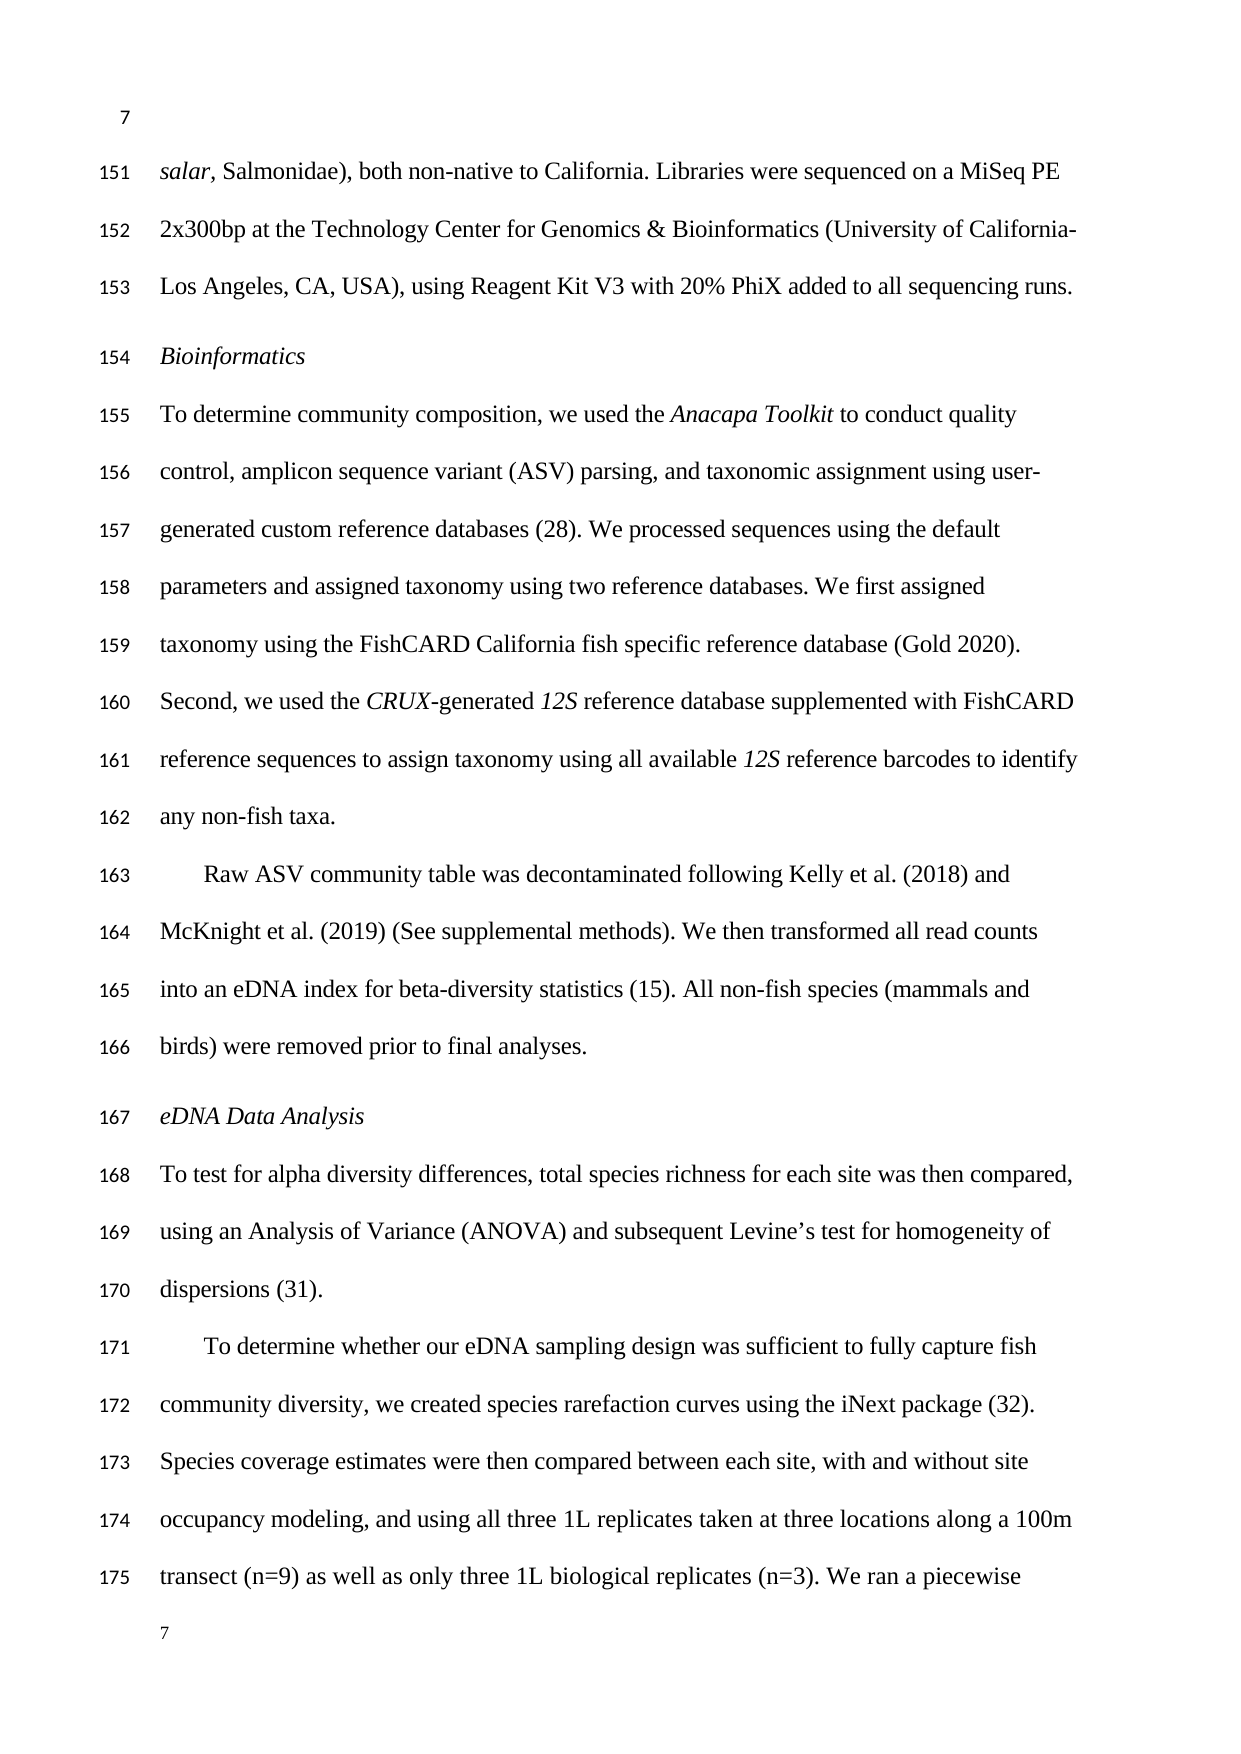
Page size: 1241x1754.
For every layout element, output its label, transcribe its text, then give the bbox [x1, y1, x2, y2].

text eDNA Data Analysis [159, 1101, 1081, 1130]
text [159, 1331, 1081, 1590]
text To test for alpha diversity differences, total species richness for each site was then compared, using an Analysis of Variance (ANOVA) and subsequent Levine’s test for homogeneity of dispersions (31). [159, 1159, 1081, 1302]
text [159, 156, 1081, 300]
text Bioinformatics [159, 341, 1081, 370]
text To determine community composition, we used the Anacapa Toolkit to conduct quality control, amplicon sequence variant (ASV) parsing, and taxonomic assignment using user-generated custom reference databases (28). We processed sequences using the default parameters and assigned taxonomy using two reference databases. We first assigned taxonomy using the FishCARD California fish specific reference database (Gold 2020). Second, we used the CRUX-generated 12S reference database supplemented with FishCARD reference sequences to assign taxonomy using all available 12S reference barcodes to identify any non-fish taxa. [159, 399, 1081, 830]
text Raw ASV community table was decontaminated following Kelly et al. (2018) and McKnight et al. (2019) (See supplemental methods). We then transformed all read counts into an eDNA index for beta-diversity statistics (15). All non-fish species (mammals and birds) were removed prior to final analyses. [159, 859, 1081, 1060]
